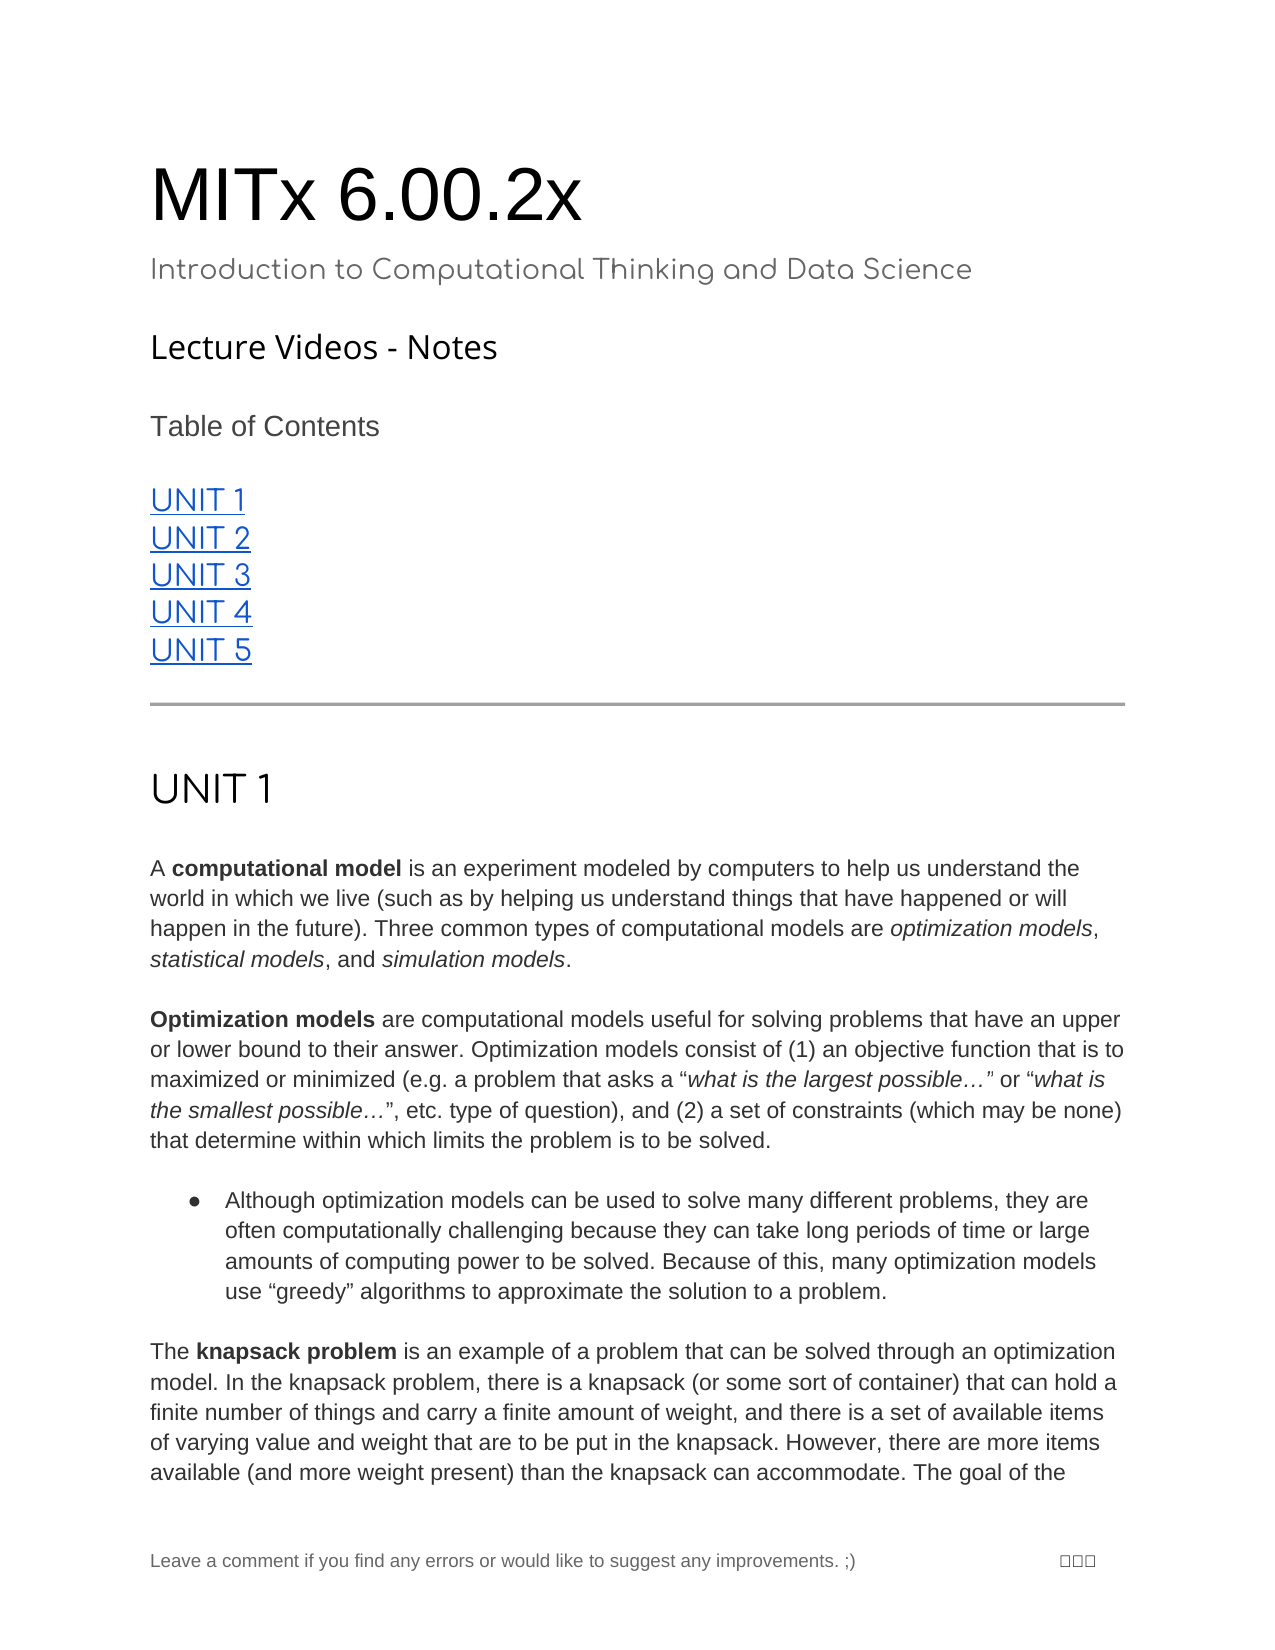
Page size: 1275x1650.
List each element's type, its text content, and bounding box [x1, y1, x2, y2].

text UNIT 1 [150, 486, 1125, 518]
text UNIT 3 [150, 561, 1125, 593]
text UNIT 5 [150, 635, 1125, 668]
title MITx 6.00.2x [150, 150, 1125, 236]
text A computational model is an experiment modeled by computers to help us understand the world in which we live (such as by helping us understand things that have happened or will happen in the future). Three common types of computational models are optimization models, statistical models, and simulation models. [150, 855, 1125, 972]
text Lecture Videos - Notes [150, 323, 1125, 369]
text UNIT 2 [150, 523, 1125, 556]
text UNIT 4 [150, 598, 1125, 630]
subtitle Table of Contents [150, 409, 1125, 442]
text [150, 1338, 1125, 1485]
subtitle Introduction to Computational Thinking and Data Science [150, 255, 1125, 286]
text Optimization models are computational models useful for solving problems that have an upper or lower bound to their answer. Optimization models consist of (1) an objective function that is to maximized or minimized (e.g. a problem that asks a “what is the largest possible…” or “what is the smallest possible…”, etc. type of question), and (2) a set of constraints (which may be none) that determine within which limits the problem is to be solved. [150, 1006, 1125, 1153]
list Although optimization models can be used to solve many different problems, they are often computationally challenging because they can take long periods of time or large amounts of computing power to be solved. Because of this, many optimization models use “greedy” algorithms to approximate the solution to a problem. [187, 1187, 1125, 1304]
subtitle UNIT 1 [150, 770, 1125, 812]
